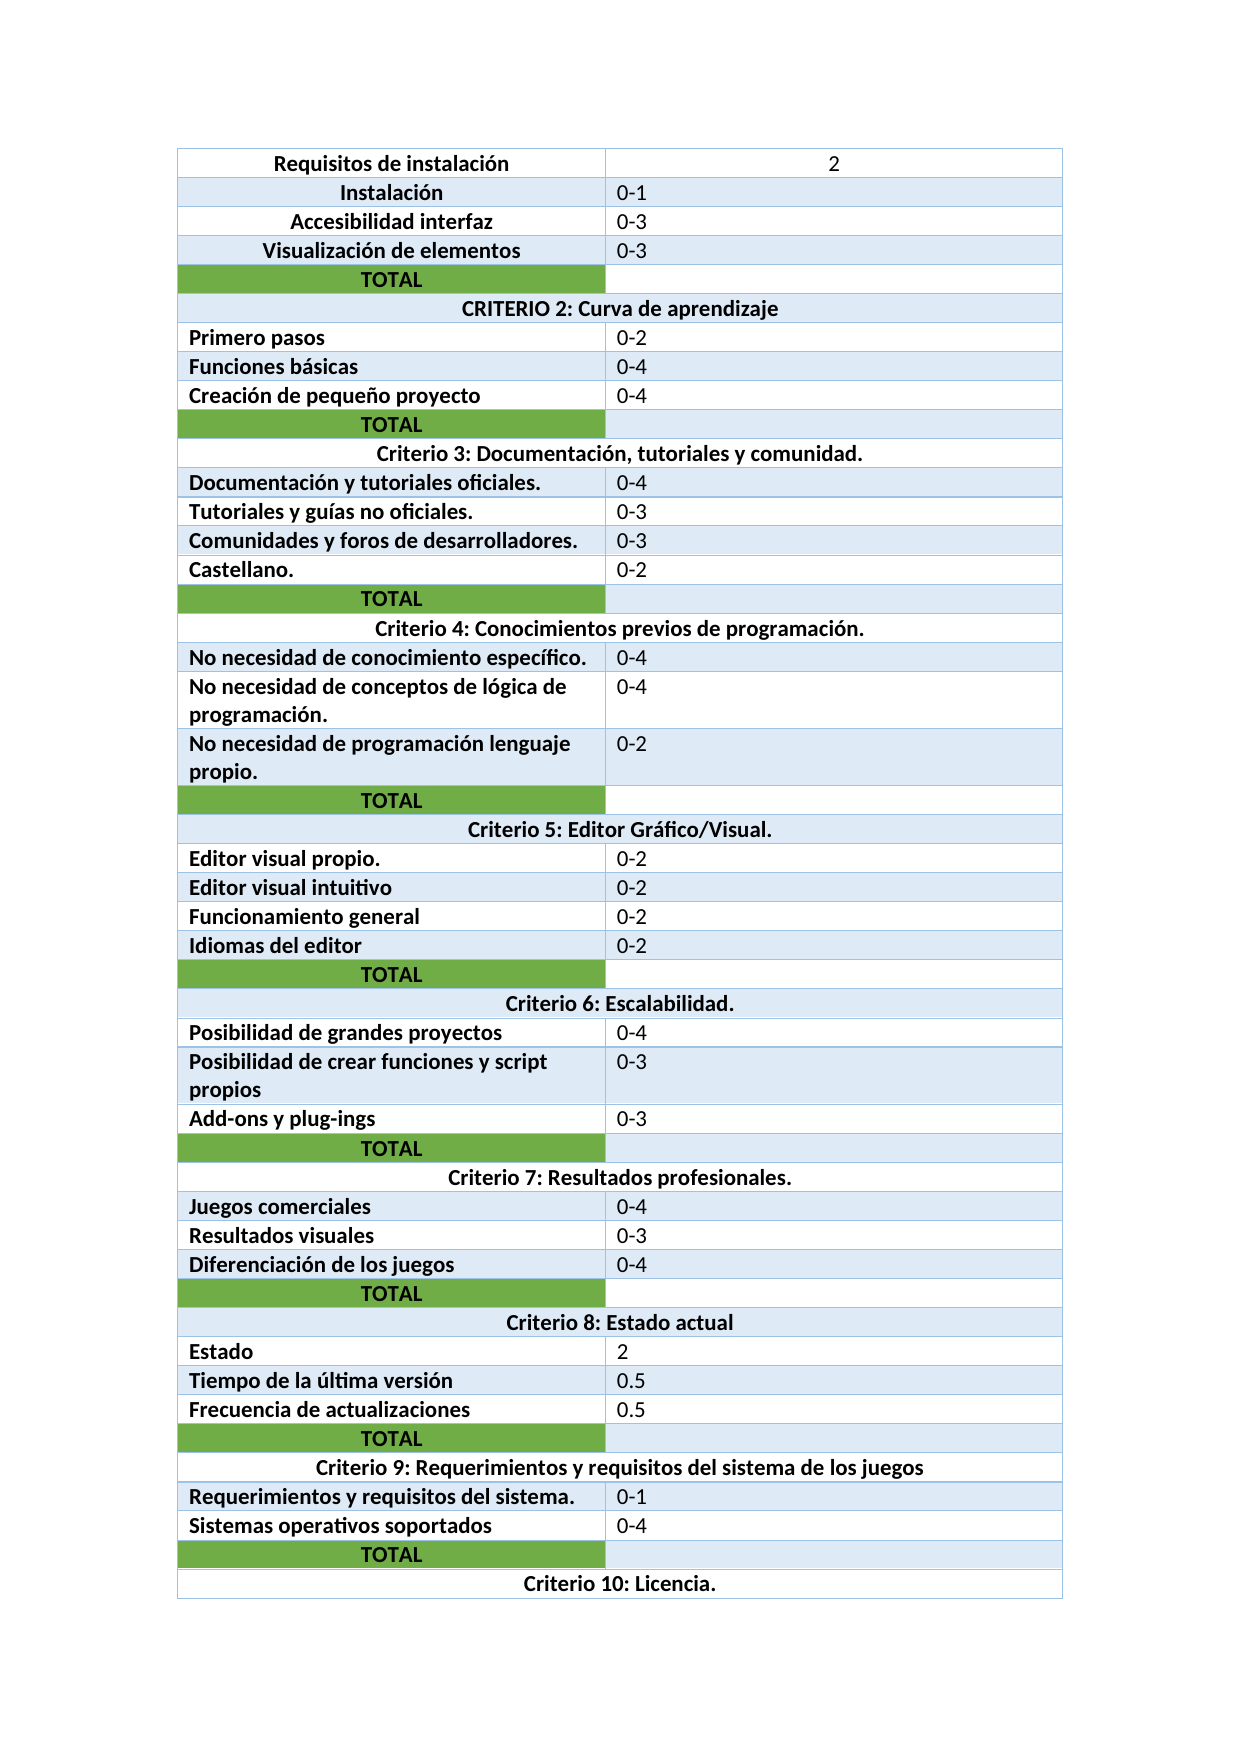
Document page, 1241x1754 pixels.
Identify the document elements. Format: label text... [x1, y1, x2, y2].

table_cell Criterio 10: Licencia. [178, 1570, 1062, 1598]
table_cell TOTAL [178, 1134, 605, 1162]
table_cell Criterio 5: Editor Gráfico/Visual. [178, 815, 1062, 843]
table_cell 0-4 [606, 1192, 1062, 1220]
table_cell Criterio 9: Requerimientos y requisitos del sistema de los juegos [178, 1453, 1062, 1481]
table_cell TOTAL [178, 410, 605, 438]
table_cell Add-ons y plug-ings [178, 1105, 605, 1133]
table_cell Visualización de elementos [178, 236, 605, 264]
table_cell 0-3 [606, 498, 1062, 525]
table_cell Instalación [178, 178, 605, 206]
table_cell 0-3 [606, 207, 1062, 235]
table_cell 0.5 [606, 1366, 1062, 1394]
table_cell Sistemas operativos soportados [178, 1511, 605, 1539]
table_cell Criterio 8: Estado actual [178, 1308, 1062, 1336]
table_cell Requisitos de instalación [178, 149, 605, 177]
table_cell Estado [178, 1337, 605, 1365]
table_cell Editor visual intuitivo [178, 873, 605, 901]
table_cell Tiempo de la última versión [178, 1366, 605, 1394]
table_cell TOTAL [178, 1541, 605, 1568]
table_cell Funciones básicas [178, 352, 605, 380]
table_cell 0-4 [606, 643, 1062, 671]
table_cell TOTAL [178, 960, 605, 988]
table_cell Posibilidad de grandes proyectos [178, 1019, 605, 1046]
table_cell 0-2 [606, 873, 1062, 901]
table_cell 2 [606, 149, 1062, 177]
table_cell TOTAL [178, 1279, 605, 1307]
table_cell Tutoriales y guías no oficiales. [178, 498, 605, 525]
table_cell TOTAL [178, 1424, 605, 1452]
table_cell 0-4 [606, 381, 1062, 409]
table_cell [606, 1424, 1062, 1452]
table_cell Criterio 3: Documentación, tutoriales y comunidad. [178, 439, 1062, 467]
table_cell 0-3 [606, 1048, 1062, 1103]
table_cell Criterio 7: Resultados profesionales. [178, 1163, 1062, 1191]
table_cell TOTAL [178, 585, 605, 613]
table_cell 0-3 [606, 526, 1062, 554]
table_cell Criterio 4: Conocimientos previos de programación. [178, 614, 1062, 642]
table_cell 2 [606, 1337, 1062, 1365]
table_cell Requerimientos y requisitos del sistema. [178, 1483, 605, 1510]
table_cell Editor visual propio. [178, 844, 605, 872]
table_cell 0.5 [606, 1395, 1062, 1423]
table_cell 0-1 [606, 1483, 1062, 1510]
table_cell TOTAL [178, 265, 605, 293]
table_cell 0-1 [606, 178, 1062, 206]
table_cell Castellano. [178, 556, 605, 583]
table_cell Primero pasos [178, 323, 605, 351]
table_cell Comunidades y foros de desarrolladores. [178, 526, 605, 554]
table_cell 0-4 [606, 468, 1062, 496]
table_cell Frecuencia de actualizaciones [178, 1395, 605, 1423]
table_cell [606, 1134, 1062, 1162]
table_cell [606, 1279, 1062, 1307]
table_cell [606, 410, 1062, 438]
table_cell Documentación y tutoriales oficiales. [178, 468, 605, 496]
table_cell 0-4 [606, 1019, 1062, 1046]
table_cell 0-3 [606, 1221, 1062, 1249]
table_cell Idiomas del editor [178, 931, 605, 959]
table_cell 0-2 [606, 844, 1062, 872]
table_cell Posibilidad de crear funciones y script propios [178, 1048, 605, 1103]
table_cell [606, 1541, 1062, 1568]
table_cell 0-4 [606, 1250, 1062, 1278]
table_cell [606, 265, 1062, 293]
table_cell 0-3 [606, 236, 1062, 264]
table_cell [606, 585, 1062, 613]
table_cell 0-2 [606, 729, 1062, 785]
table_cell No necesidad de programación lenguaje propio. [178, 729, 605, 785]
table_cell Criterio 6: Escalabilidad. [178, 989, 1062, 1017]
table_cell 0-3 [606, 1105, 1062, 1133]
table_cell Resultados visuales [178, 1221, 605, 1249]
table_cell 0-2 [606, 556, 1062, 583]
table_cell 0-2 [606, 902, 1062, 930]
table_cell No necesidad de conceptos de lógica de programación. [178, 672, 605, 728]
table_cell Creación de pequeño proyecto [178, 381, 605, 409]
table_cell CRITERIO 2: Curva de aprendizaje [178, 294, 1062, 322]
table_cell Accesibilidad interfaz [178, 207, 605, 235]
table_cell 0-2 [606, 323, 1062, 351]
table_cell [606, 960, 1062, 988]
table_cell TOTAL [178, 786, 605, 814]
table_cell Funcionamiento general [178, 902, 605, 930]
table_cell No necesidad de conocimiento específico. [178, 643, 605, 671]
table_cell 0-4 [606, 1511, 1062, 1539]
table_cell 0-4 [606, 352, 1062, 380]
table_cell 0-4 [606, 672, 1062, 728]
table_cell [606, 786, 1062, 814]
table_cell Juegos comerciales [178, 1192, 605, 1220]
table_cell Diferenciación de los juegos [178, 1250, 605, 1278]
table_cell 0-2 [606, 931, 1062, 959]
